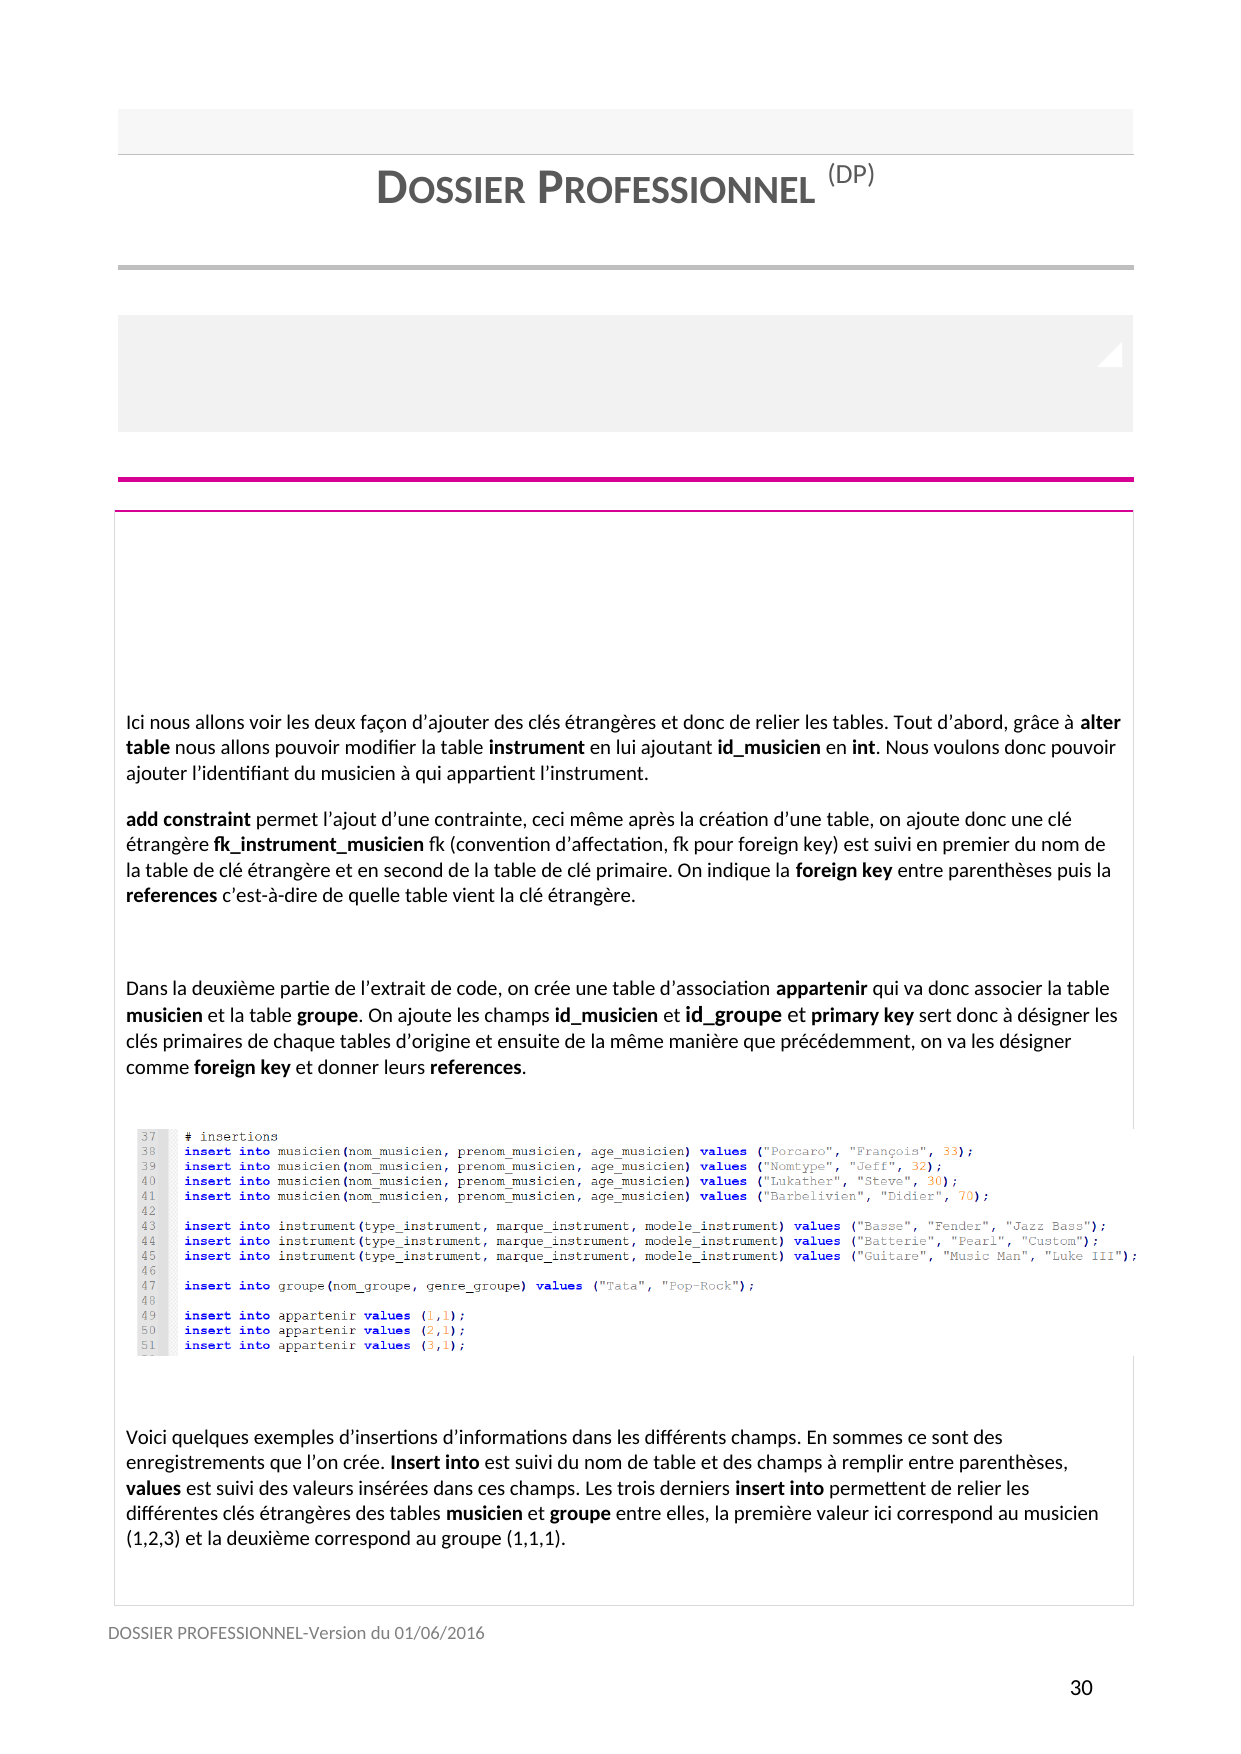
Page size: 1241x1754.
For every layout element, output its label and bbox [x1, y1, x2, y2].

picture [137, 1129, 1141, 1356]
table_cell [115, 512, 1133, 1605]
